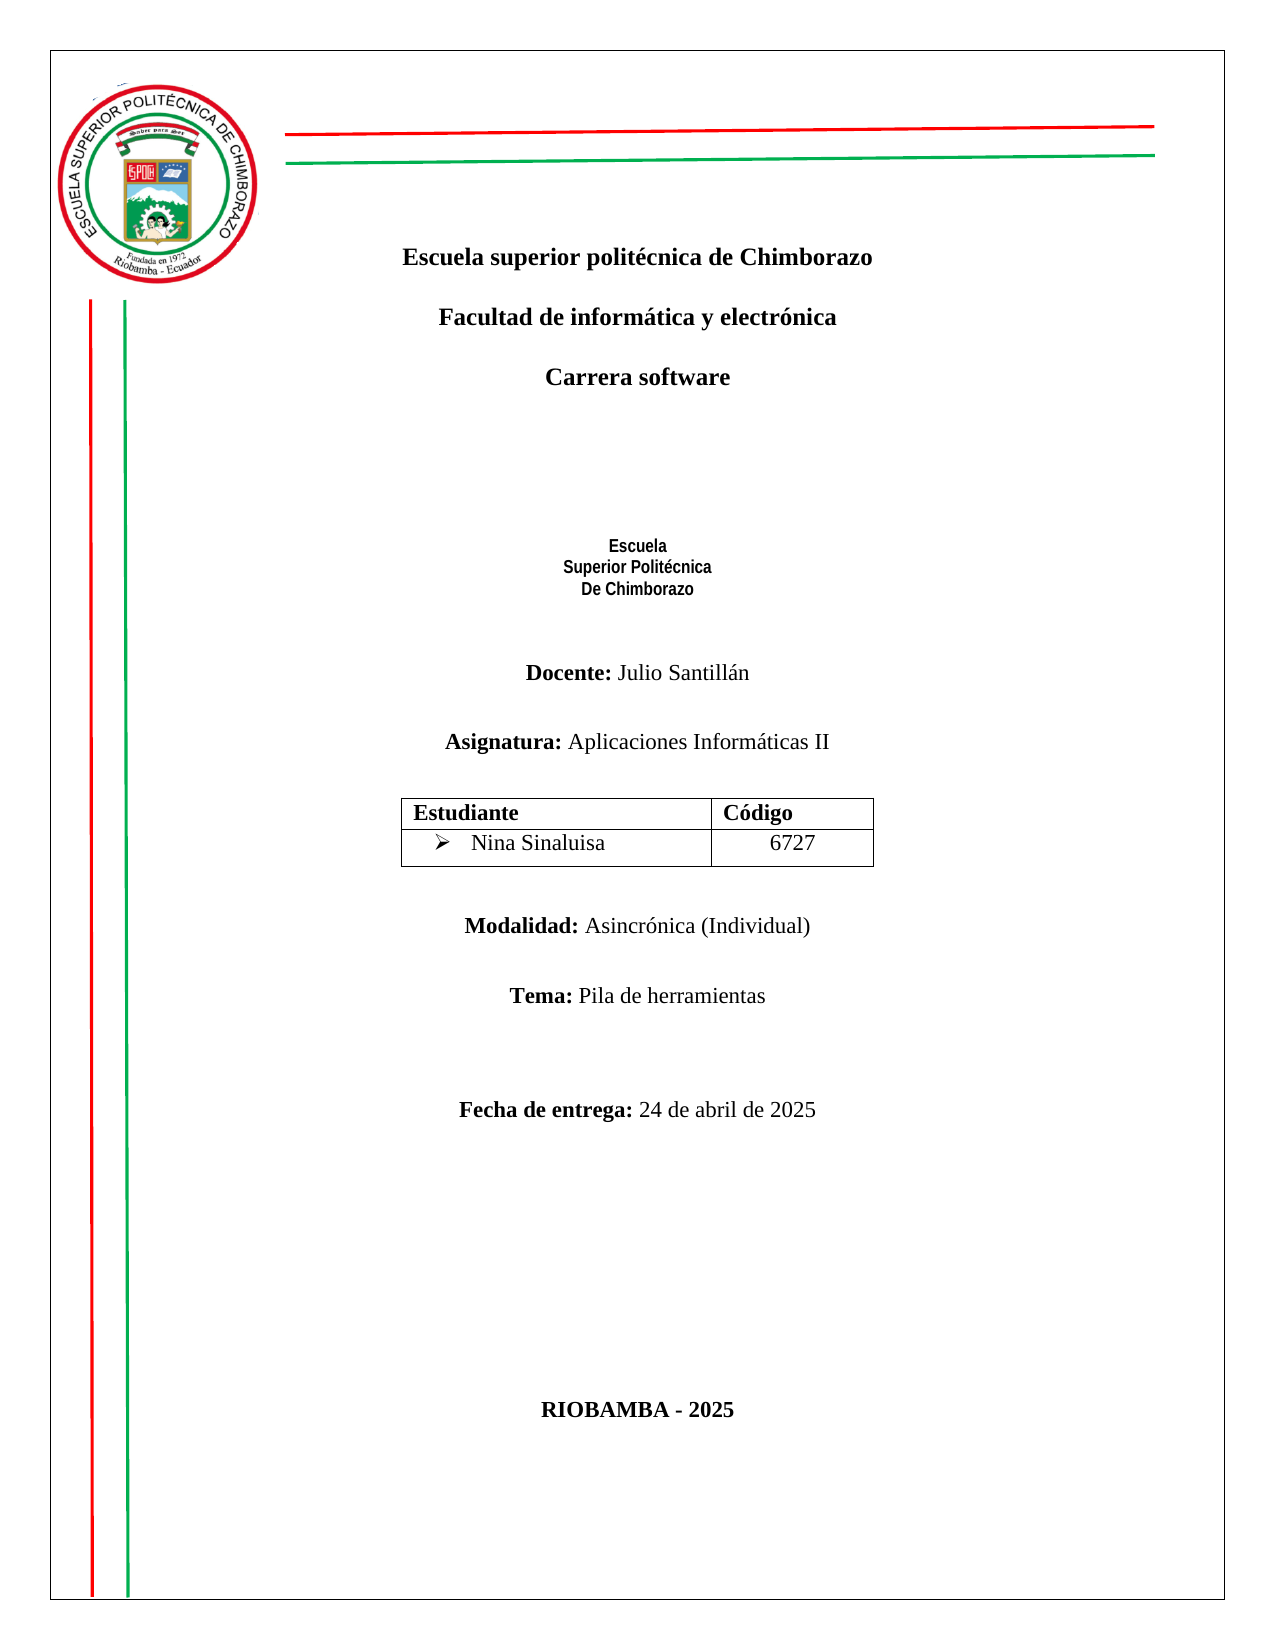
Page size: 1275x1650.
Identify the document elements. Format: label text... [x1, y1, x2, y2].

text Asignatura: Aplicaciones Informáticas II [177, 728, 1098, 755]
text Carrera software [177, 362, 1098, 390]
text Facultad de informática y electrónica [177, 302, 1098, 331]
text Modalidad: Asincrónica (Individual) [177, 912, 1098, 939]
text Escuela [177, 534, 1098, 556]
text RIOBAMBA - 2025 [177, 1396, 1098, 1423]
table_header Estudiante [402, 799, 711, 828]
text Escuela superior politécnica de Chimborazo [177, 242, 1098, 271]
table_cell Nina Sinaluisa [402, 830, 711, 866]
table_cell 6727 [712, 830, 873, 866]
text Docente: Julio Santillán [177, 659, 1098, 685]
text De Chimborazo [177, 578, 1098, 599]
table_header Código [712, 799, 873, 828]
picture [52, 83, 259, 288]
text Superior Politécnica [177, 556, 1098, 578]
text Tema: Pila de herramientas [177, 982, 1098, 1008]
text Fecha de entrega: 24 de abril de 2025 [177, 1096, 1098, 1123]
